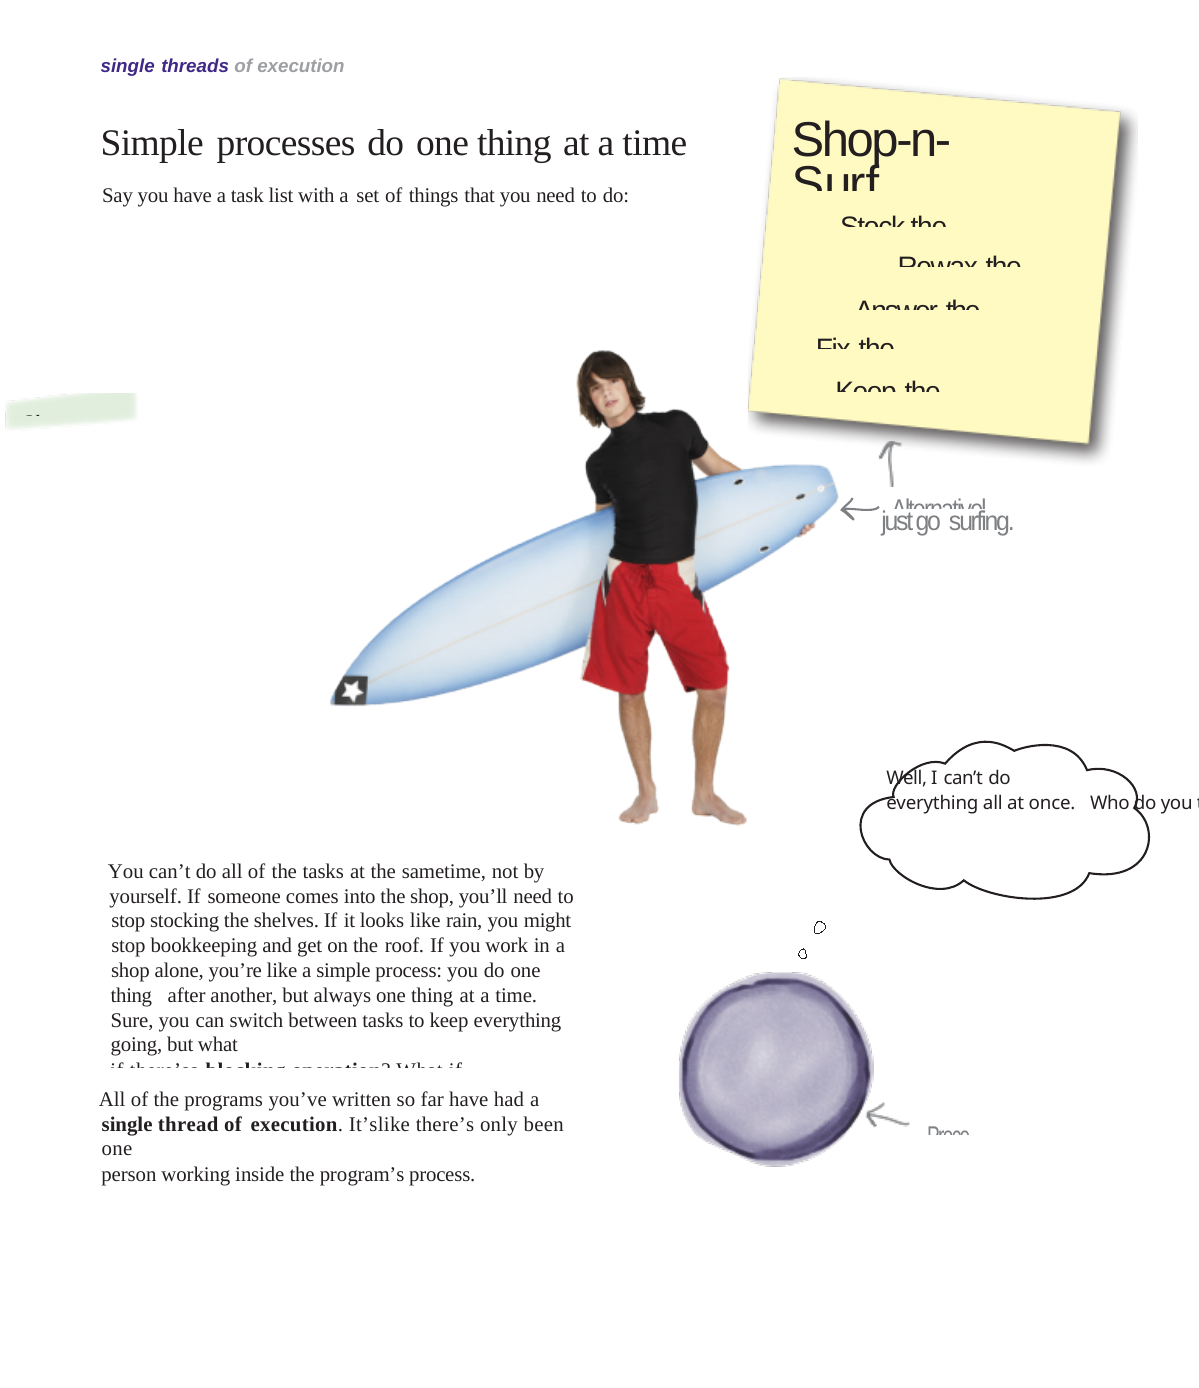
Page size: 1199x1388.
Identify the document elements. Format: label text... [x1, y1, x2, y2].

text person working inside the program’s process. [101, 1162, 1137, 1186]
picture [4, 393, 139, 432]
picture [329, 77, 1138, 828]
text Simple processes do one thing at a time [100, 123, 747, 164]
text single threads of execution [100, 55, 1137, 81]
text All of the programs you’ve written so far have had a single thread of execution. It’slike there’s only been one [98, 1087, 595, 1160]
text just go surfing. [881, 504, 1137, 544]
picture [678, 971, 911, 1170]
text Say you have a task list with a set of things that you need to do: [102, 182, 747, 207]
